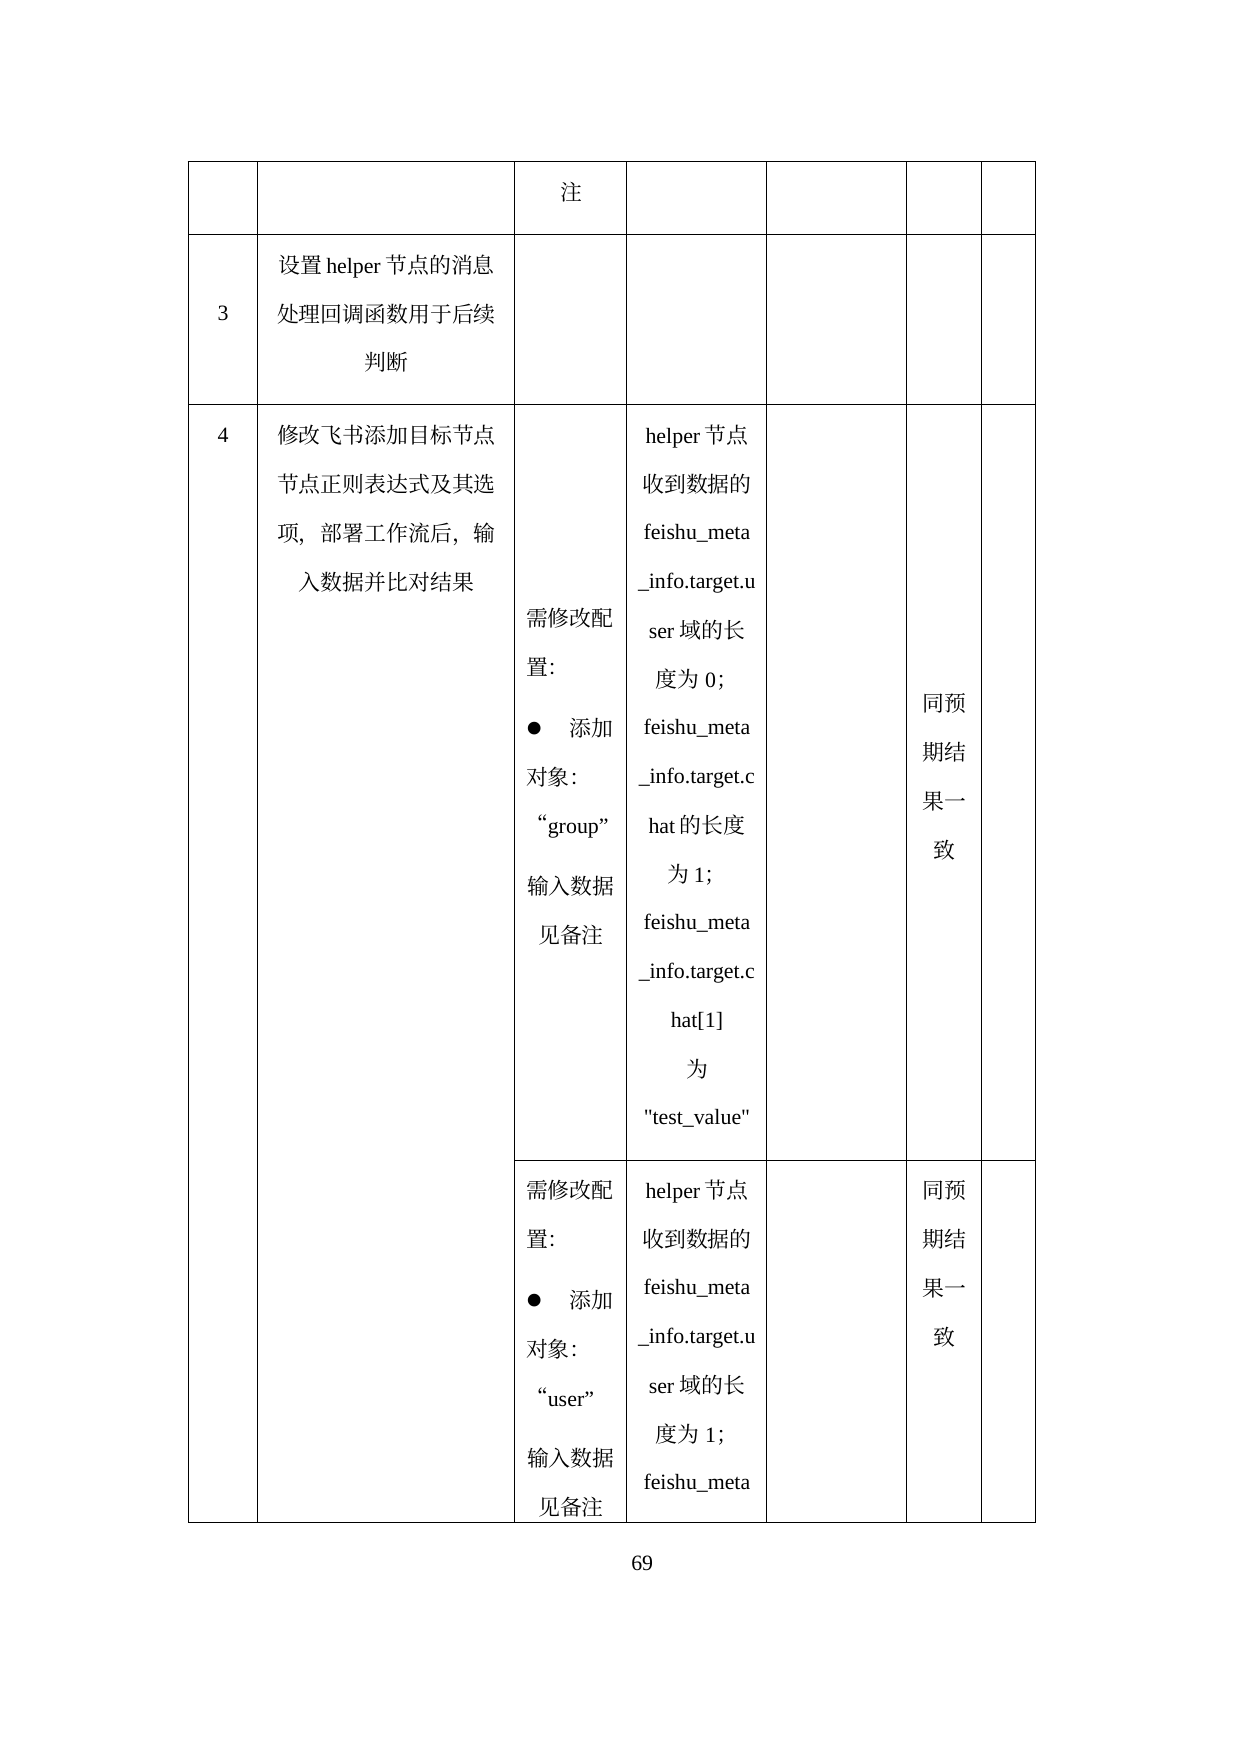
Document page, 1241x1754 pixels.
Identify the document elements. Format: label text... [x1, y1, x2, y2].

table_cell [767, 405, 906, 1160]
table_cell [515, 1161, 626, 1522]
table_cell [982, 1161, 1035, 1522]
table_cell 2 [189, 162, 257, 234]
table_cell 设置helper节点的消息处理回调函数用于后续判断 [258, 235, 514, 404]
table_cell 飞书添加目标节点配置见备注 [515, 162, 626, 234]
table_cell 同预期结果一致 [907, 405, 981, 1160]
table_cell [907, 162, 981, 234]
table_cell [767, 235, 906, 404]
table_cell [258, 162, 514, 234]
table_cell [982, 162, 1035, 234]
table_cell 同预期结果一致 [907, 1161, 981, 1522]
table_cell [982, 405, 1035, 1160]
table_cell 3 [189, 235, 257, 404]
table_cell [627, 162, 766, 234]
table_cell [982, 235, 1035, 404]
table_cell helper节点收到数据的 feishu_meta_info.target.user 域的长度为 0；feishu_meta_info.target.chat的长度为1；feishu_meta_info.target.chat[1]为"test_value" [627, 405, 766, 1160]
table_cell [767, 162, 906, 234]
table_cell [515, 235, 626, 404]
table_cell 需修改配置： 添加对象：“group” 输入数据见备注 [515, 405, 626, 1160]
table_cell [767, 1161, 906, 1522]
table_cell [627, 1161, 766, 1522]
table_cell [907, 235, 981, 404]
table_cell 4 [189, 405, 257, 1522]
table_cell [627, 235, 766, 404]
table_cell 修改飞书添加目标节点节点正则表达式及其选项，部署工作流后，输入数据并比对结果 [258, 405, 514, 1522]
